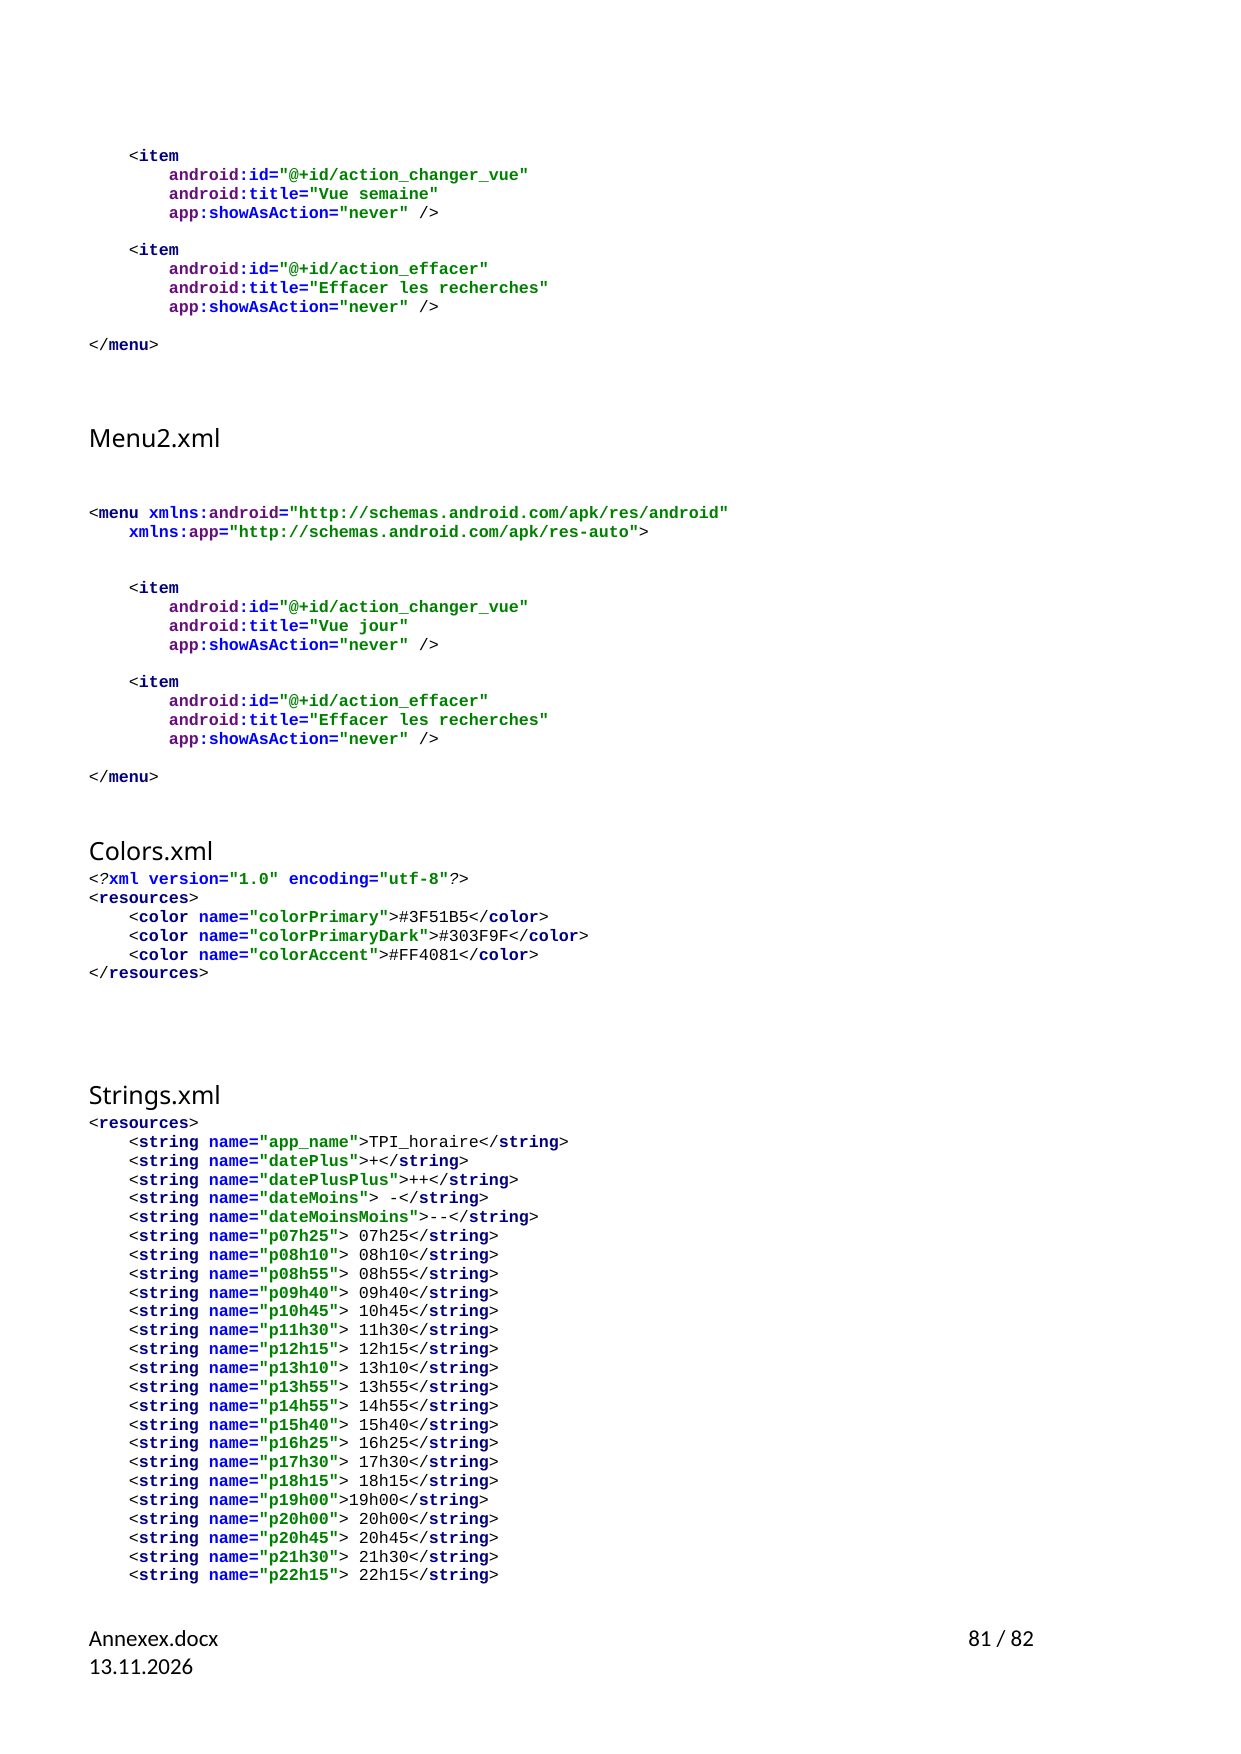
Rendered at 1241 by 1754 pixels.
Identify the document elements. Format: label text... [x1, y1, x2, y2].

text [89, 148, 1093, 355]
subtitle Menu2.xml [89, 421, 1093, 455]
subtitle Strings.xml [89, 1078, 1093, 1112]
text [89, 1114, 1093, 1586]
subtitle Colors.xml [89, 834, 1093, 868]
text <menu xmlns:android="http://schemas.android.com/apk/res/android" xmlns:app="http://schemas.android.com/apk/res-auto"> <item android:id="@+id/action_changer_vue" android:title="Vue jour" app:showAsAction="never" /> <item android:id="@+id/action_effacer" android:title="Effacer les recherches" app:showAsAction="never" /> </menu> [89, 504, 1093, 787]
text <?xml version="1.0" encoding="utf-8"?> <resources> <color name="colorPrimary">#3F51B5</color> <color name="colorPrimaryDark">#303F9F</color> <color name="colorAccent">#FF4081</color> </resources> [89, 871, 1093, 984]
